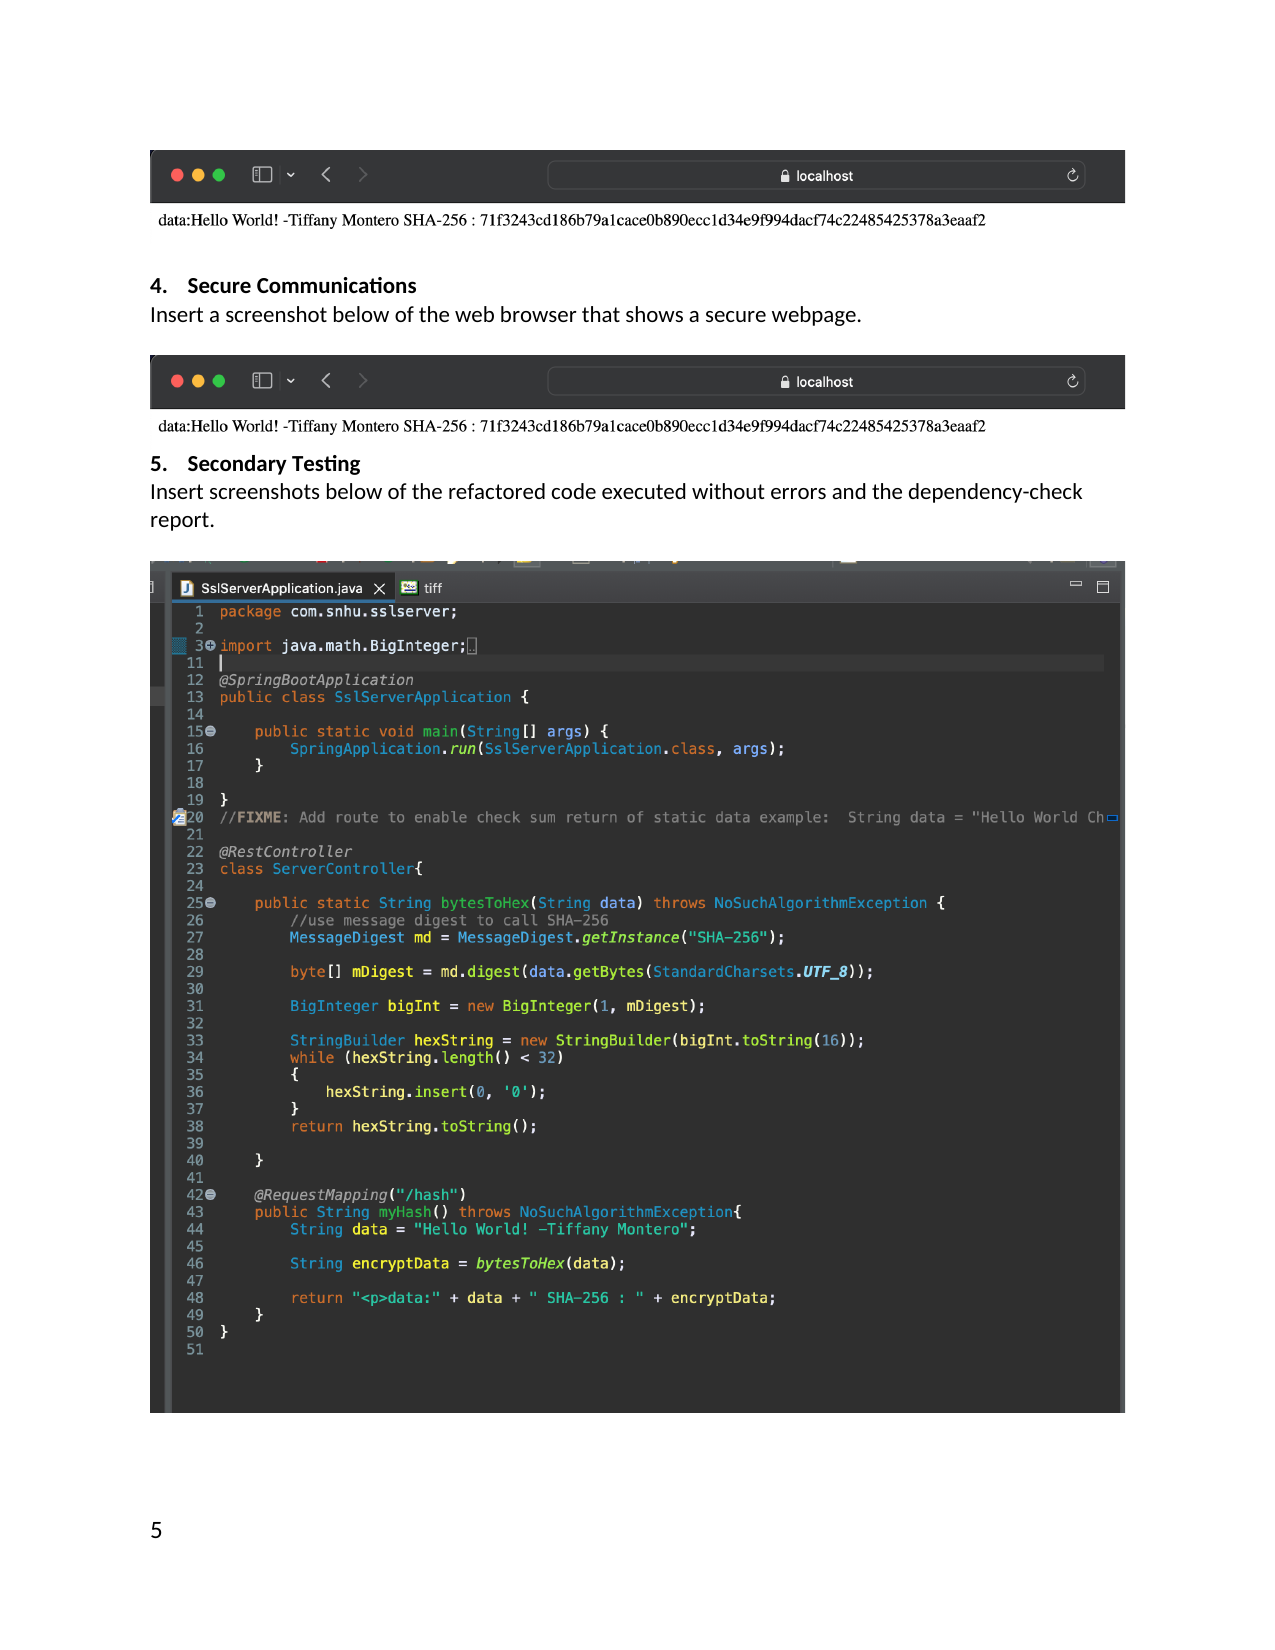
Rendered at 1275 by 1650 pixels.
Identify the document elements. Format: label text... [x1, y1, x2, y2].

picture [150, 561, 1125, 1413]
text Insert screenshots below of the refactored code executed without errors and the dependency-check report. [150, 477, 1125, 533]
picture [150, 150, 1125, 244]
picture [150, 355, 1125, 450]
text Insert a screenshot below of the web browser that shows a secure webpage. [150, 300, 1125, 328]
subtitle Secure Communications [150, 272, 1125, 300]
subtitle Secondary Testing [150, 450, 1125, 477]
